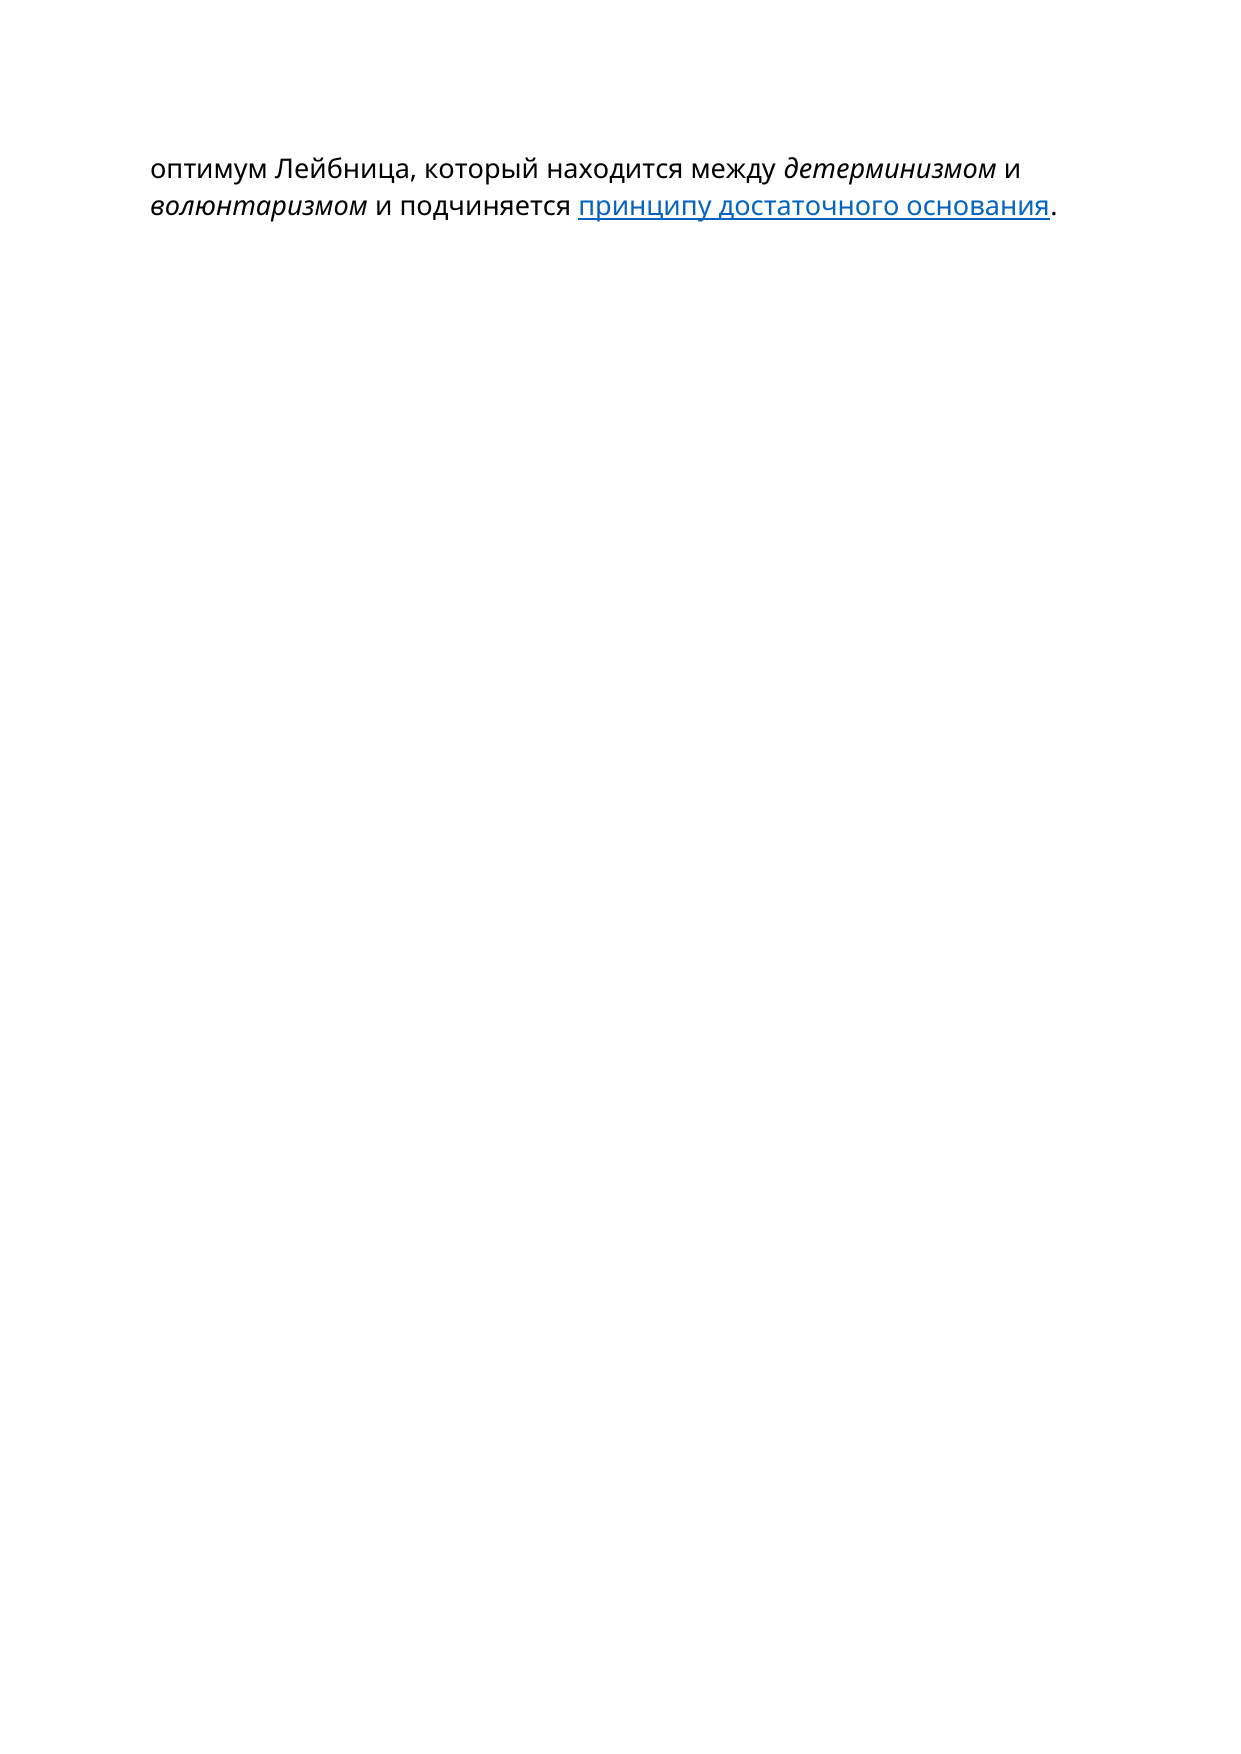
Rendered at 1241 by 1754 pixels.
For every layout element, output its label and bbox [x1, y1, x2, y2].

text [150, 150, 1090, 224]
